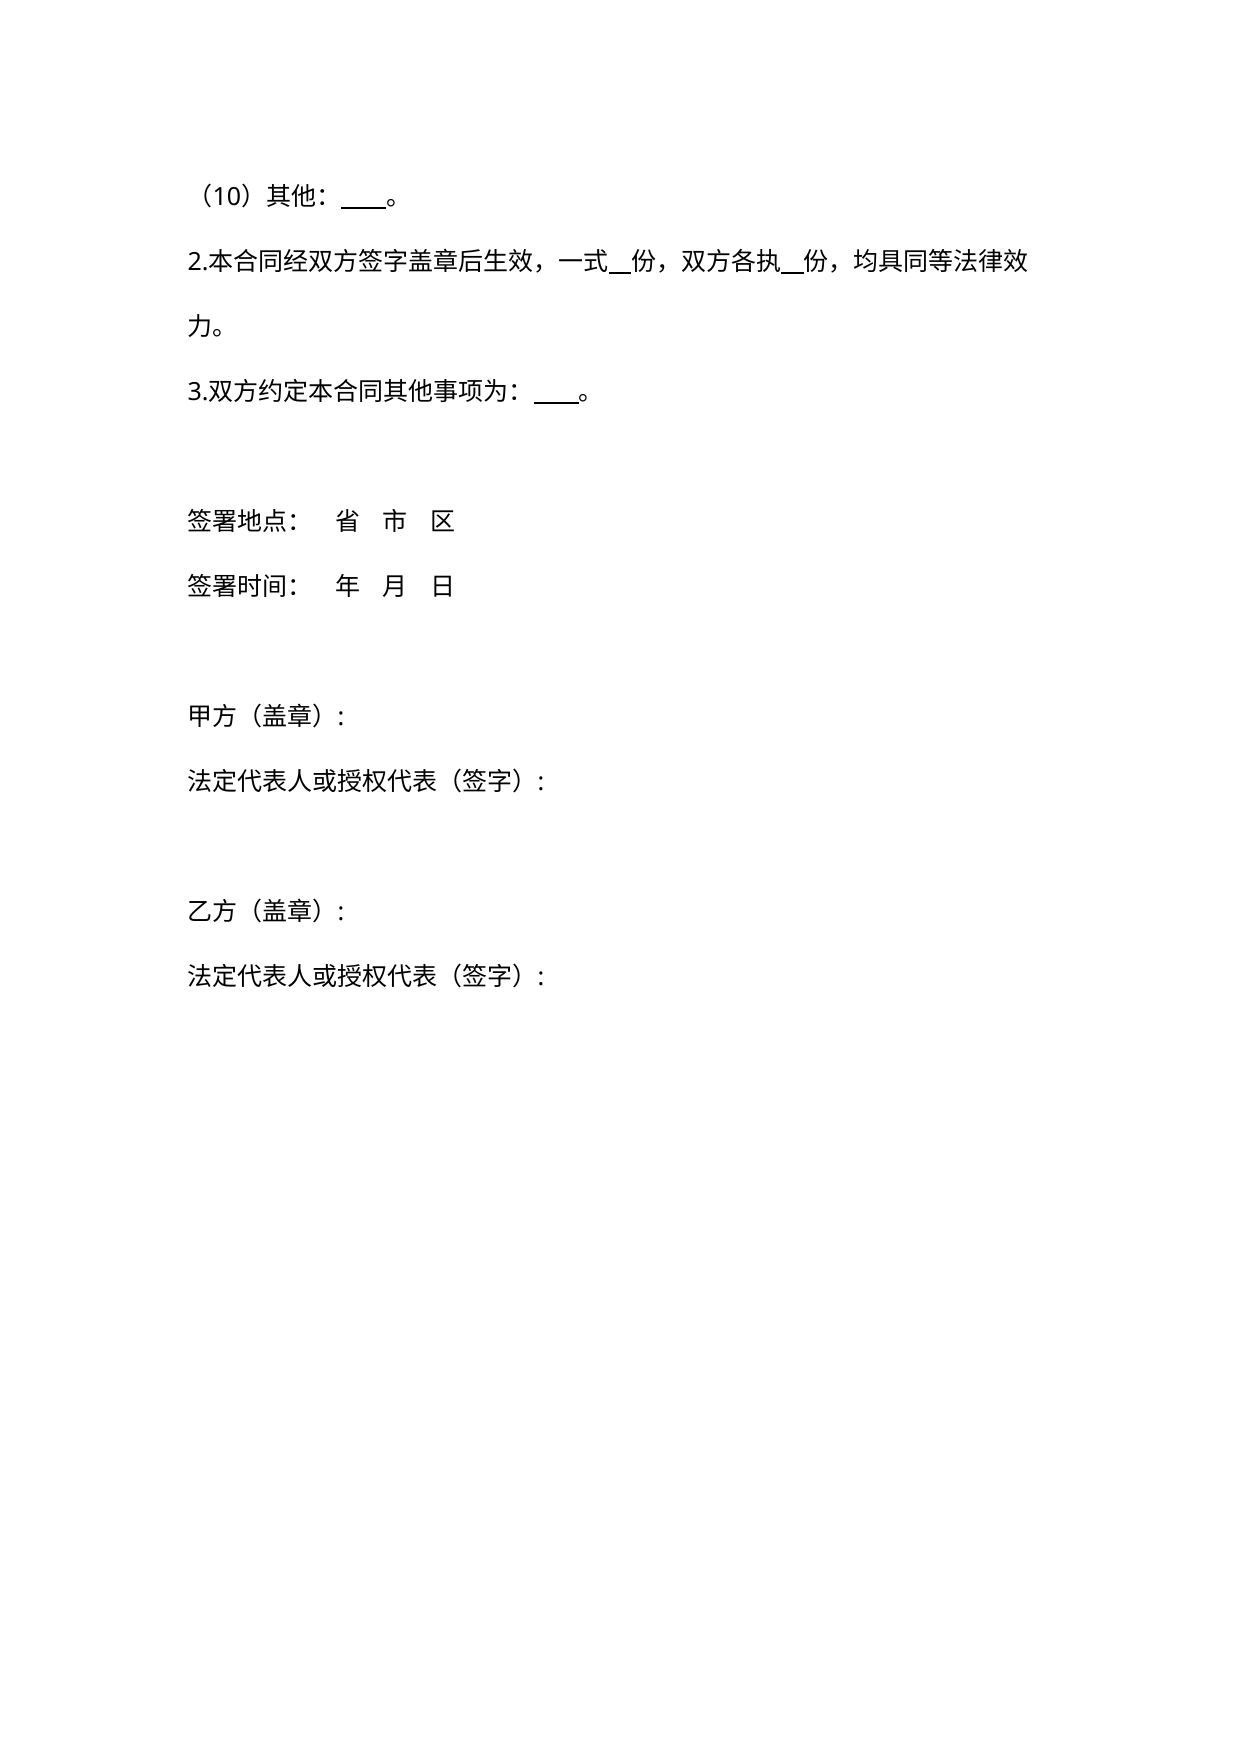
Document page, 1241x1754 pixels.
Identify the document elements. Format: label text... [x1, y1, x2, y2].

text 3.双方约定本合同其他事项为： 。 [187, 357, 1053, 422]
text 法定代表人或授权代表（签字）: [187, 747, 1053, 812]
text 签署时间： 年 月 日 [187, 552, 1053, 617]
text 乙方（盖章）: [187, 877, 1053, 942]
text 2.本合同经双方签字盖章后生效，一式 份，双方各执 份，均具同等法律效力。 [187, 227, 1053, 357]
text 法定代表人或授权代表（签字）: [187, 942, 1053, 1007]
text 甲方（盖章）: [187, 682, 1053, 747]
text （10）其他： 。 [187, 162, 1053, 227]
text 签署地点： 省 市 区 [187, 487, 1053, 552]
